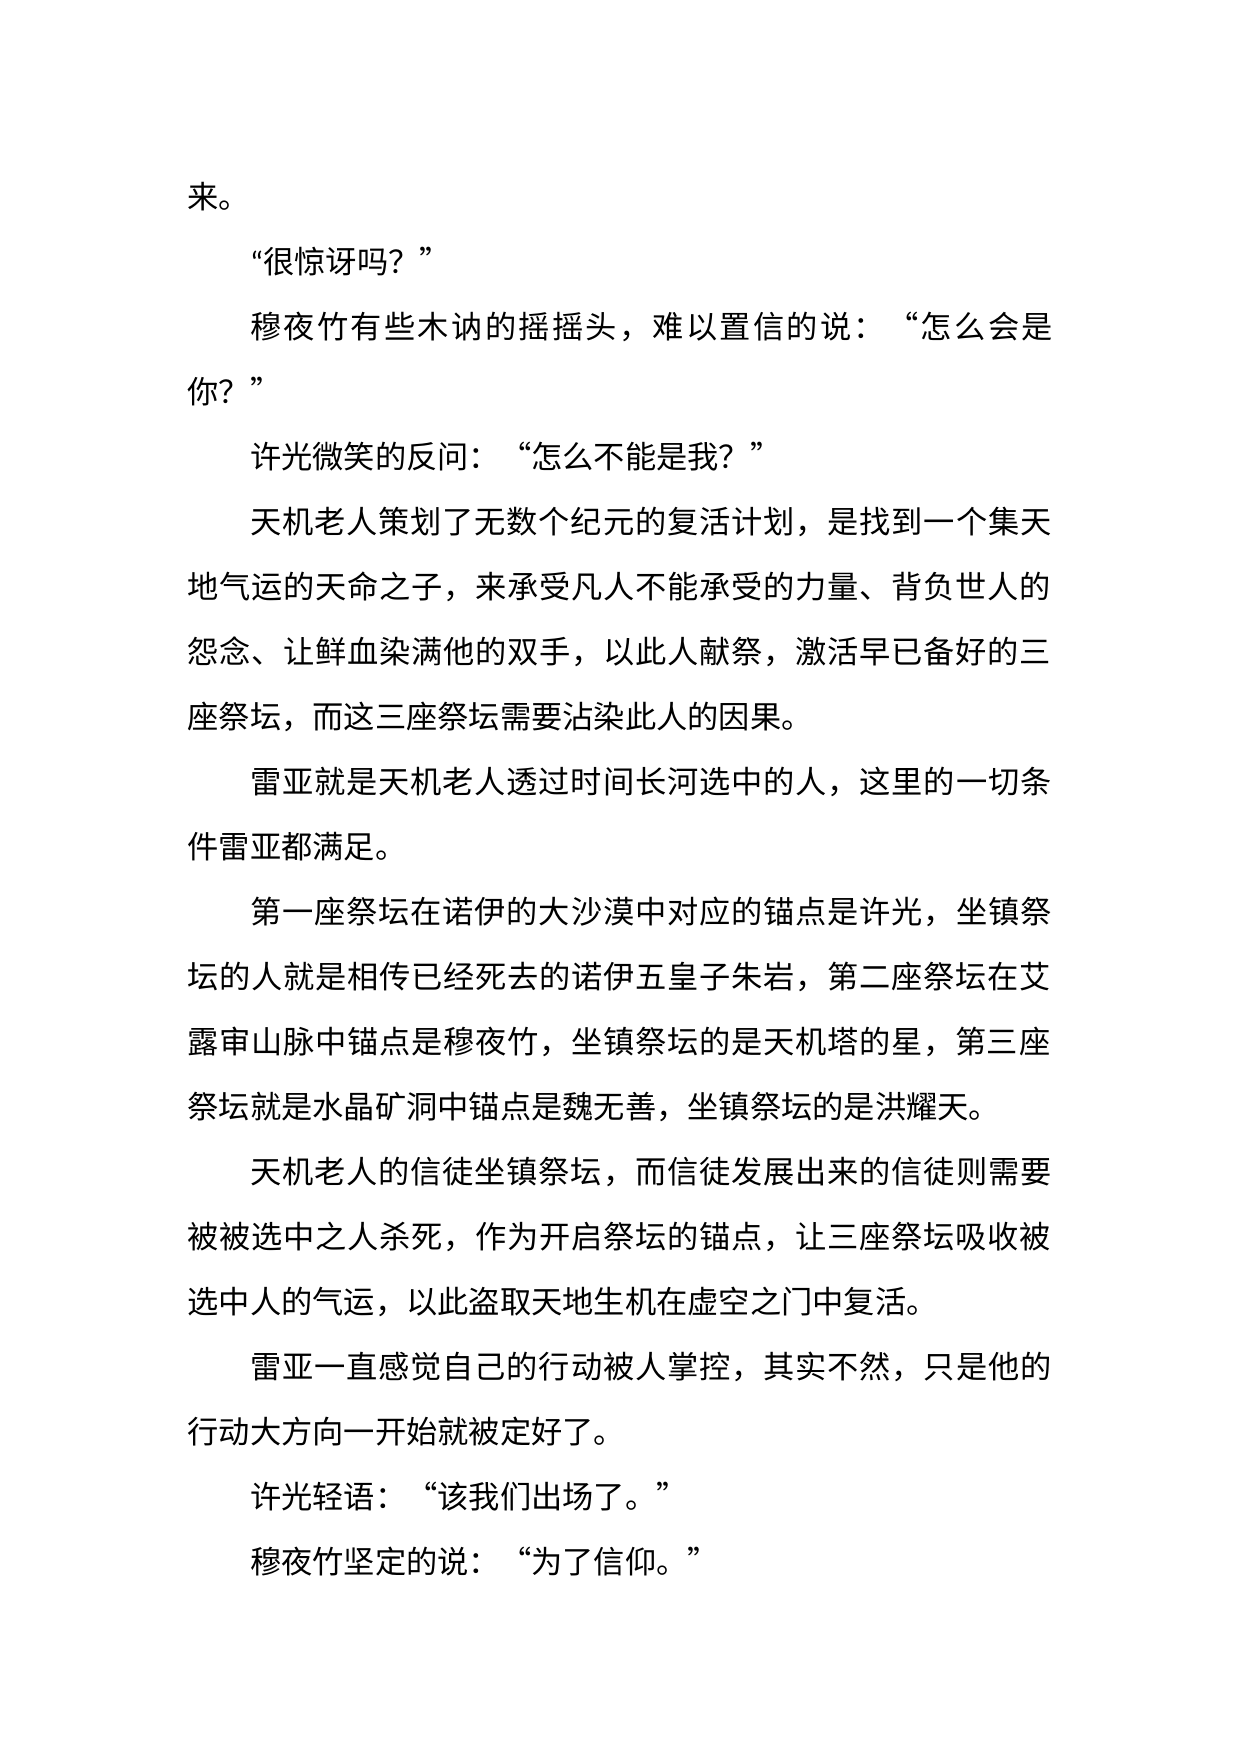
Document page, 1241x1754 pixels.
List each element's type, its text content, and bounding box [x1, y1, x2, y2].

text 穆夜竹有些木讷的摇摇头，难以置信的说：“怎么会是你？” [187, 292, 1053, 422]
text 许光微笑的反问：“怎么不能是我？” [187, 422, 1053, 487]
text 第一座祭坛在诺伊的大沙漠中对应的锚点是许光，坐镇祭坛的人就是相传已经死去的诺伊五皇子朱岩，第二座祭坛在艾露审山脉中锚点是穆夜竹，坐镇祭坛的是天机塔的星，第三座祭坛就是水晶矿洞中锚点是魏无善，坐镇祭坛的是洪耀天。 [187, 877, 1053, 1137]
text 天机老人的信徒坐镇祭坛，而信徒发展出来的信徒则需要被被选中之人杀死，作为开启祭坛的锚点，让三座祭坛吸收被选中人的气运，以此盗取天地生机在虚空之门中复活。 [187, 1137, 1053, 1332]
text “很惊讶吗？” [187, 227, 1053, 292]
text 雷亚一直感觉自己的行动被人掌控，其实不然，只是他的行动大方向一开始就被定好了。 [187, 1332, 1053, 1462]
text 许光轻语：“该我们出场了。” [187, 1462, 1053, 1527]
text 穆夜竹坚定的说：“为了信仰。” [187, 1527, 1053, 1592]
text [187, 162, 1053, 227]
text 雷亚就是天机老人透过时间长河选中的人，这里的一切条件雷亚都满足。 [187, 747, 1053, 877]
text 天机老人策划了无数个纪元的复活计划，是找到一个集天地气运的天命之子，来承受凡人不能承受的力量、背负世人的怨念、让鲜血染满他的双手，以此人献祭，激活早已备好的三座祭坛，而这三座祭坛需要沾染此人的因果。 [187, 487, 1053, 747]
